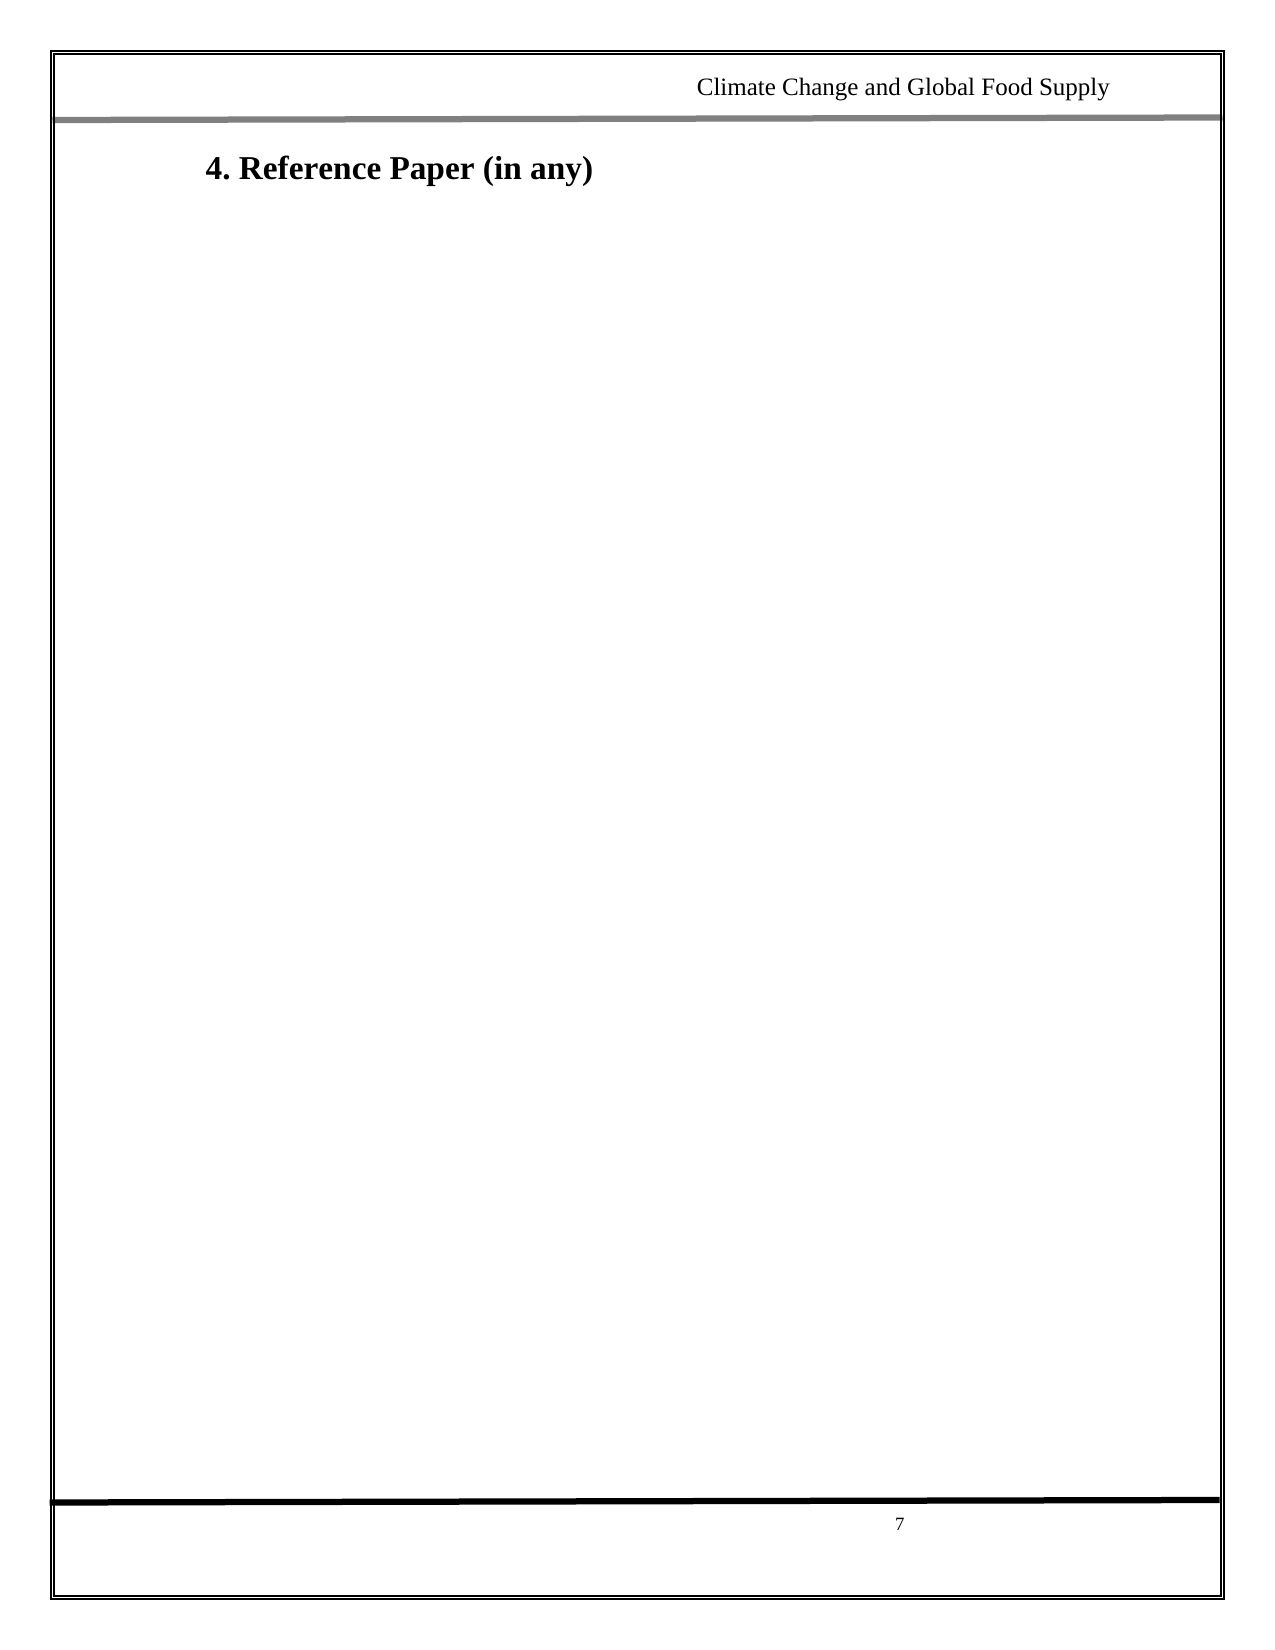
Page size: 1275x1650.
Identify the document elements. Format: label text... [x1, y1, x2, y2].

subtitle 4. Reference Paper (in any) [205, 148, 1157, 187]
